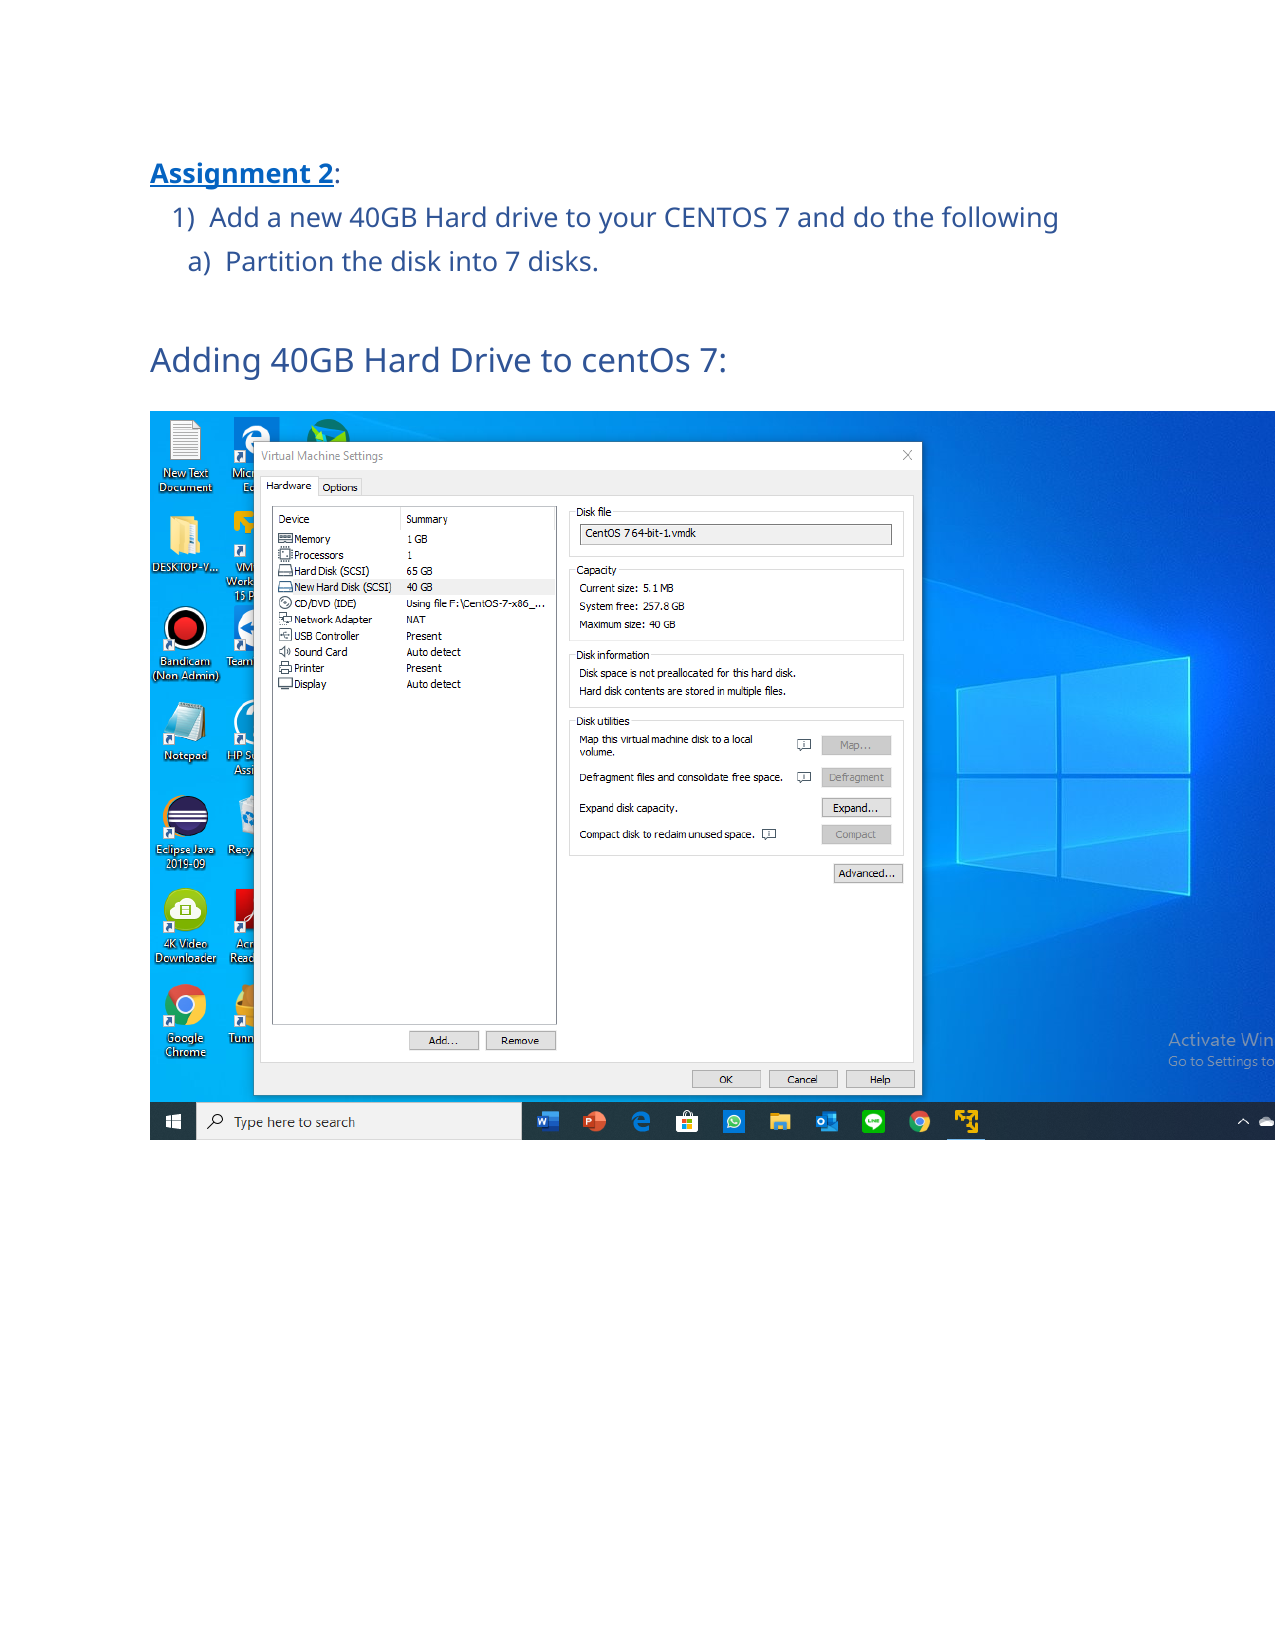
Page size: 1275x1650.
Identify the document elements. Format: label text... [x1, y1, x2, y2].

picture [150, 411, 1275, 1140]
picture [164, 608, 205, 650]
picture [173, 1048, 204, 1055]
picture [169, 849, 182, 855]
picture [166, 940, 173, 947]
picture [195, 957, 214, 961]
picture [164, 469, 175, 476]
subtitle Adding 40GB Hard Drive to centOs 7: [150, 337, 1125, 382]
picture [189, 564, 197, 570]
picture [171, 517, 199, 553]
picture [171, 421, 200, 459]
picture [164, 703, 204, 744]
picture [235, 545, 245, 556]
picture [228, 578, 239, 584]
subtitle Partition the disk into 7 disks. [187, 242, 1125, 279]
picture [164, 797, 207, 838]
picture [196, 660, 209, 664]
picture [229, 846, 239, 852]
picture [164, 985, 205, 1026]
picture [161, 658, 190, 664]
picture [165, 752, 206, 761]
picture [153, 672, 167, 679]
picture [234, 752, 242, 758]
picture [195, 846, 205, 852]
picture [191, 469, 197, 476]
subtitle 1) Add a new 40GB Hard drive to your CENTOS 7 and do the following [150, 198, 1125, 235]
subtitle Assignment 2: [150, 154, 1125, 191]
picture [180, 485, 210, 490]
picture [181, 940, 199, 947]
picture [180, 1034, 201, 1043]
picture [183, 672, 214, 678]
picture [161, 954, 192, 961]
picture [233, 469, 247, 476]
picture [164, 889, 206, 932]
